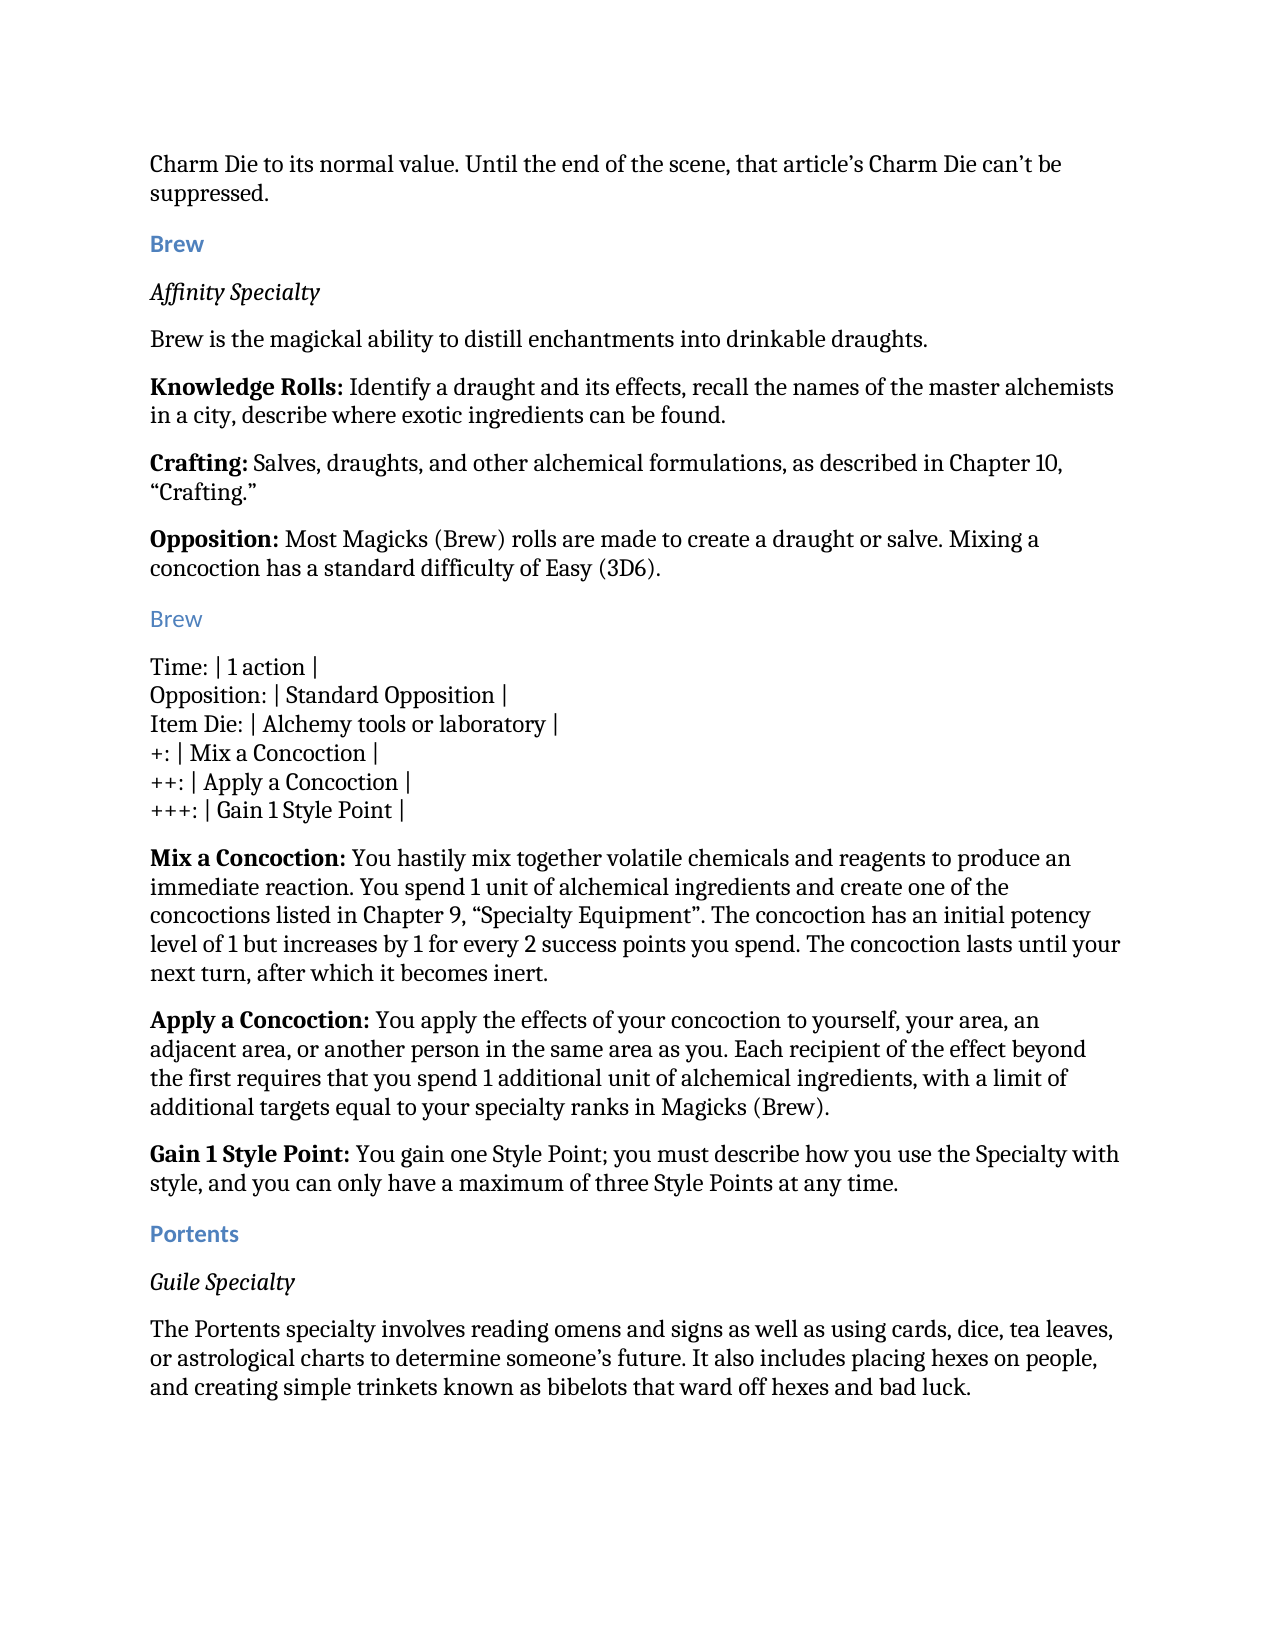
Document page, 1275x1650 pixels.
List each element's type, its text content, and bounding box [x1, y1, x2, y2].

text Time: | 1 action | Opposition: | Standard Opposition | Item Die: | Alchemy tools or laboratory | +: | Mix a Concoction | ++: | Apply a Concoction | +++: | Gain 1 Style Point | [150, 653, 1125, 825]
text The Portents specialty involves reading omens and signs as well as using cards, dice, tea leaves, or astrological charts to determine someone’s future. It also includes placing hexes on people, and creating simple trinkets known as bibelots that ward off hexes and bad luck. [150, 1315, 1125, 1402]
text Guile Specialty [150, 1268, 1125, 1297]
text Apply a Concoction: You apply the effects of your concoction to yourself, your area, an adjacent area, or another person in the same area as you. Each recipient of the effect beyond the first requires that you spend 1 additional unit of alchemical ingredients, with a limit of additional targets equal to your specialty ranks in Magicks (Brew). [150, 1006, 1125, 1121]
text Mix a Concoction: You hastily mix together volatile chemicals and reagents to produce an immediate reaction. You spend 1 unit of alchemical ingredients and create one of the concoctions listed in Chapter 9, “Specialty Equipment”. The concoction has an initial potency level of 1 but increases by 1 for every 2 success points you spend. The concoction lasts until your next turn, after which it becomes inert. [150, 844, 1125, 988]
subtitle Brew [150, 228, 1125, 259]
text Opposition: Most Magicks (Brew) rolls are made to create a draught or salve. Mixing a concoction has a standard difficulty of Easy (3D6). [150, 525, 1125, 583]
text Knowledge Rolls: Identify a draught and its effects, recall the names of the master alchemists in a city, describe where exotic ingredients can be found. [150, 373, 1125, 430]
text Affinity Specialty [150, 278, 1125, 306]
subtitle Brew [150, 603, 1125, 634]
subtitle Portents [150, 1218, 1125, 1249]
text Brew is the magickal ability to distill enchantments into drinkable draughts. [150, 325, 1125, 354]
text Crafting: Salves, draughts, and other alchemical formulations, as described in Chapter 10, “Crafting.” [150, 449, 1125, 506]
